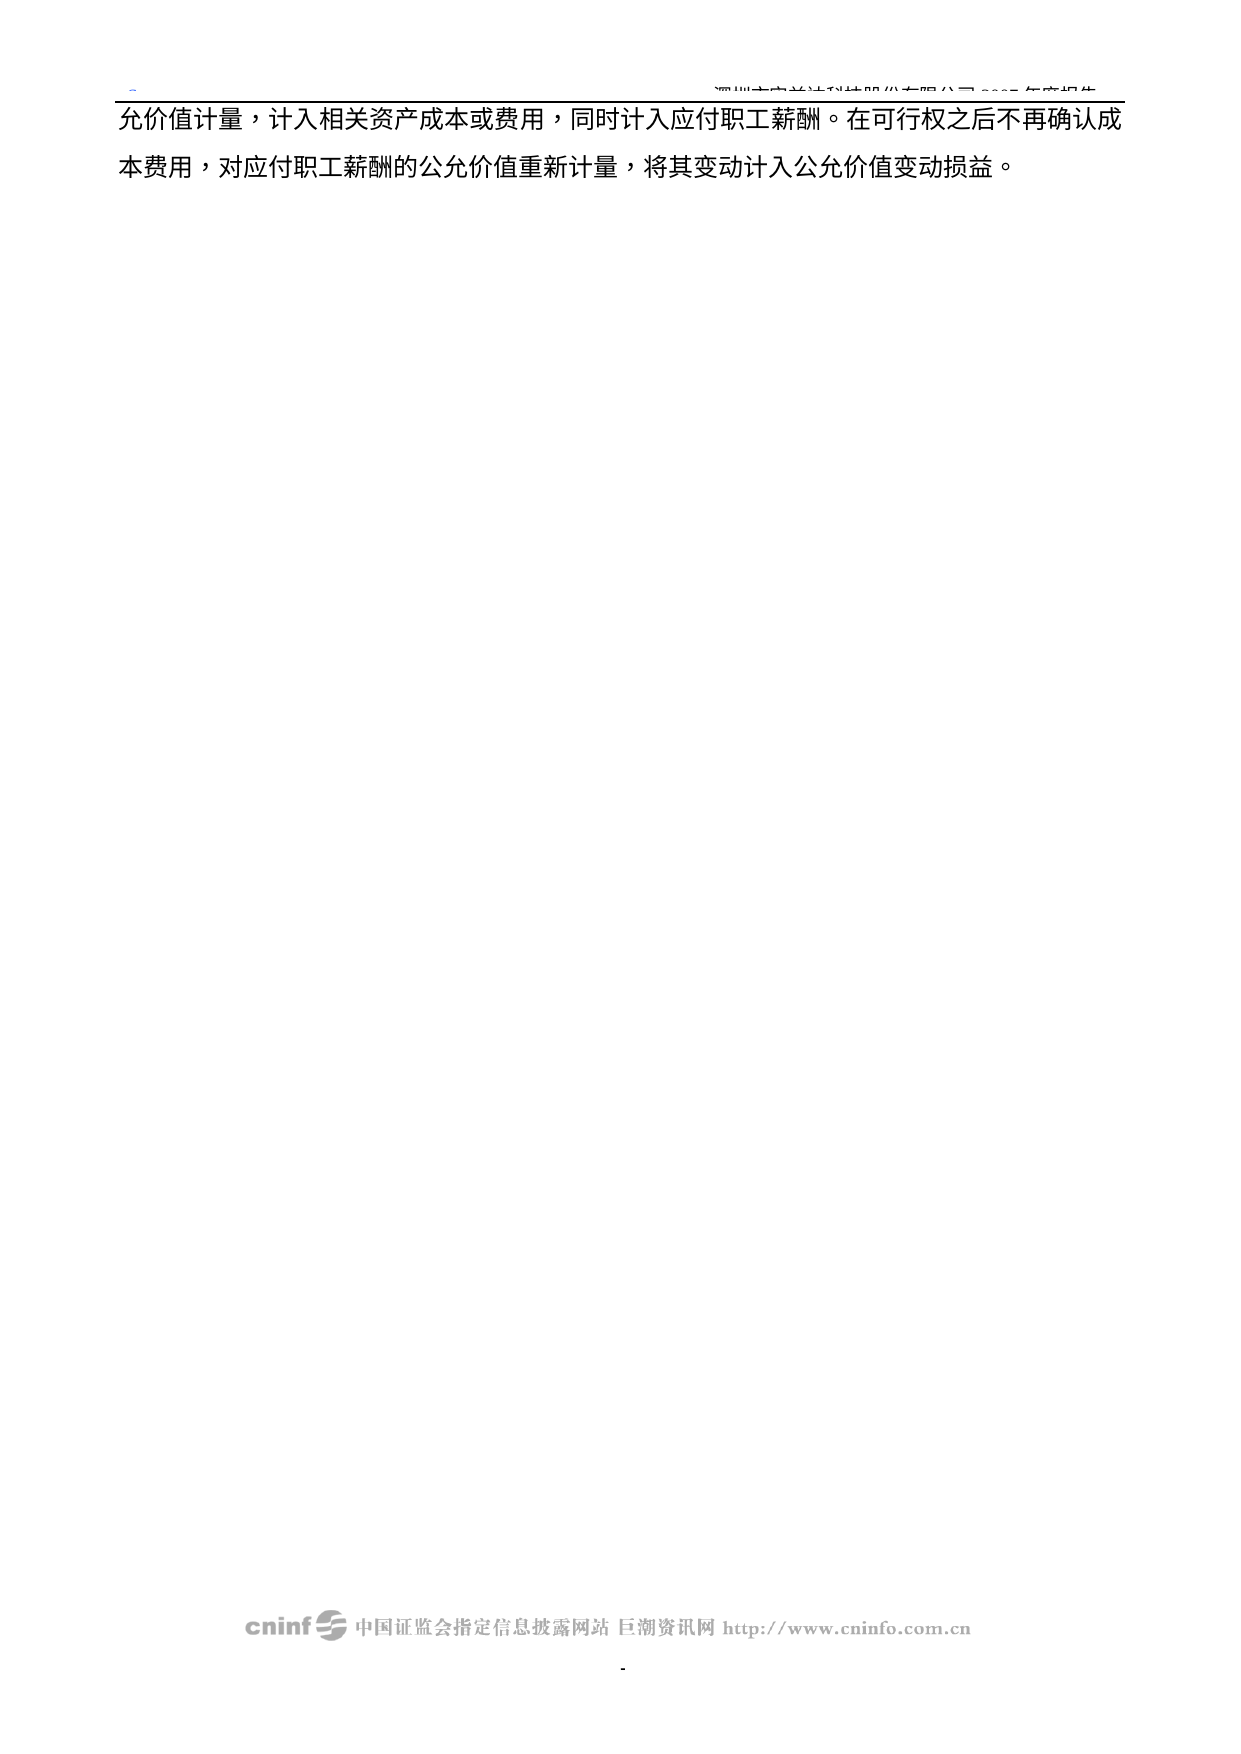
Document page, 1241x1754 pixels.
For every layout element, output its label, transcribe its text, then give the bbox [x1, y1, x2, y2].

picture [120, 1591, 1121, 1658]
